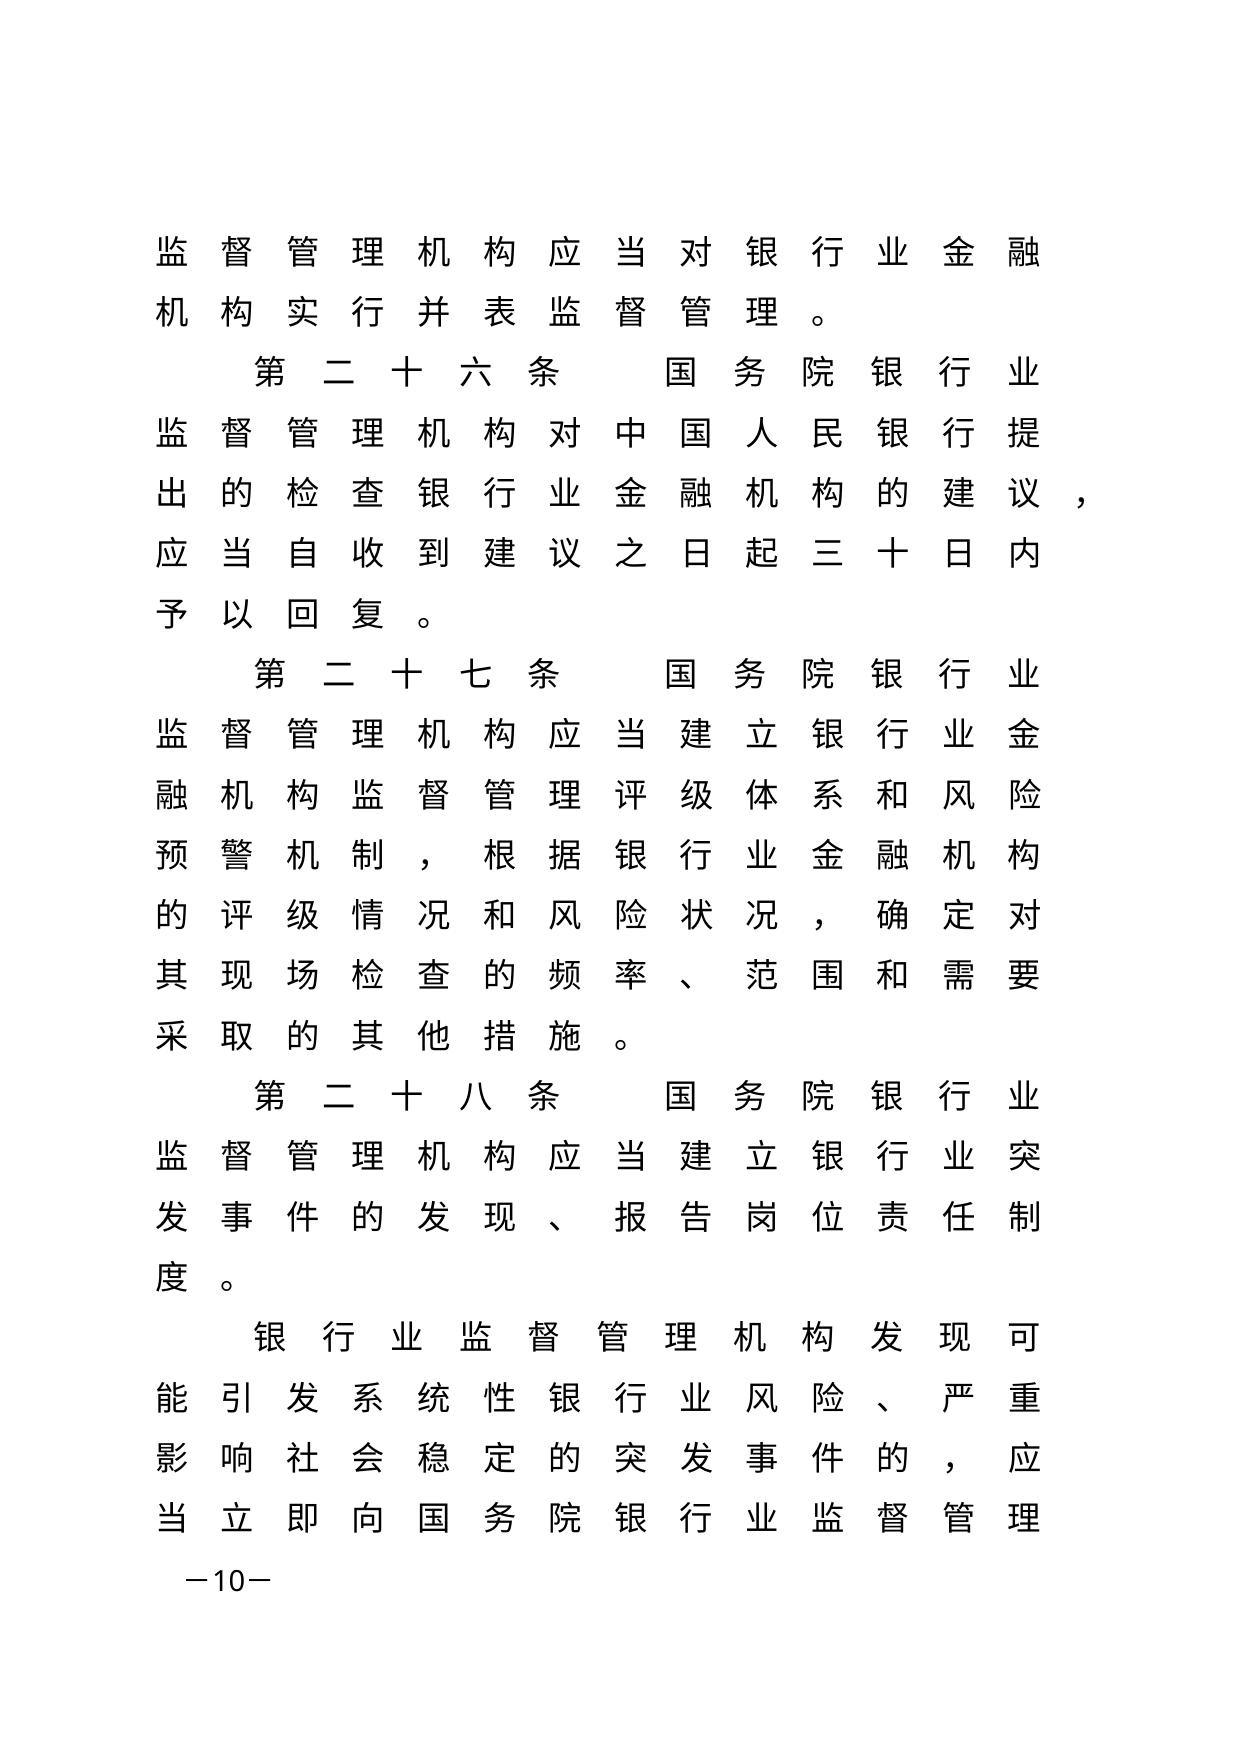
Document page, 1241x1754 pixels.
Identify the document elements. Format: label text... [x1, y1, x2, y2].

text 第二十七条 国务院银行业监督管理机构应当建立银行业金融机构监督管理评级体系和风险预警机制，根据银行业金融机构的评级情况和风险状况，确定对其现场检查的频率、范围和需要采取的其他措施。 [155, 642, 1073, 1064]
text 第二十五条 国务院银行业监督管理机构应当对银行业金融机构实行并表监督管理。 [155, 219, 1073, 340]
text 第二十六条 国务院银行业监督管理机构对中国人民银行提出的检查银行业金融机构的建议，应当自收到建议之日起三十日内予以回复。 [155, 340, 1073, 642]
text 第二十八条 国务院银行业监督管理机构应当建立银行业突发事件的发现、报告岗位责任制度。 [155, 1064, 1073, 1305]
text 银行业监督管理机构发现可能引发系统性银行业风险、严重影响社会稳定的突发事件的，应当立即向国务院银行业监督管理机构负责人报告；国务院银行业监督管理机构负责人认为需要向国务院报告的，应当立即向国务院报告，并告知中国人民银行、国务院财政部门等有关部门。 [155, 1305, 1073, 1546]
